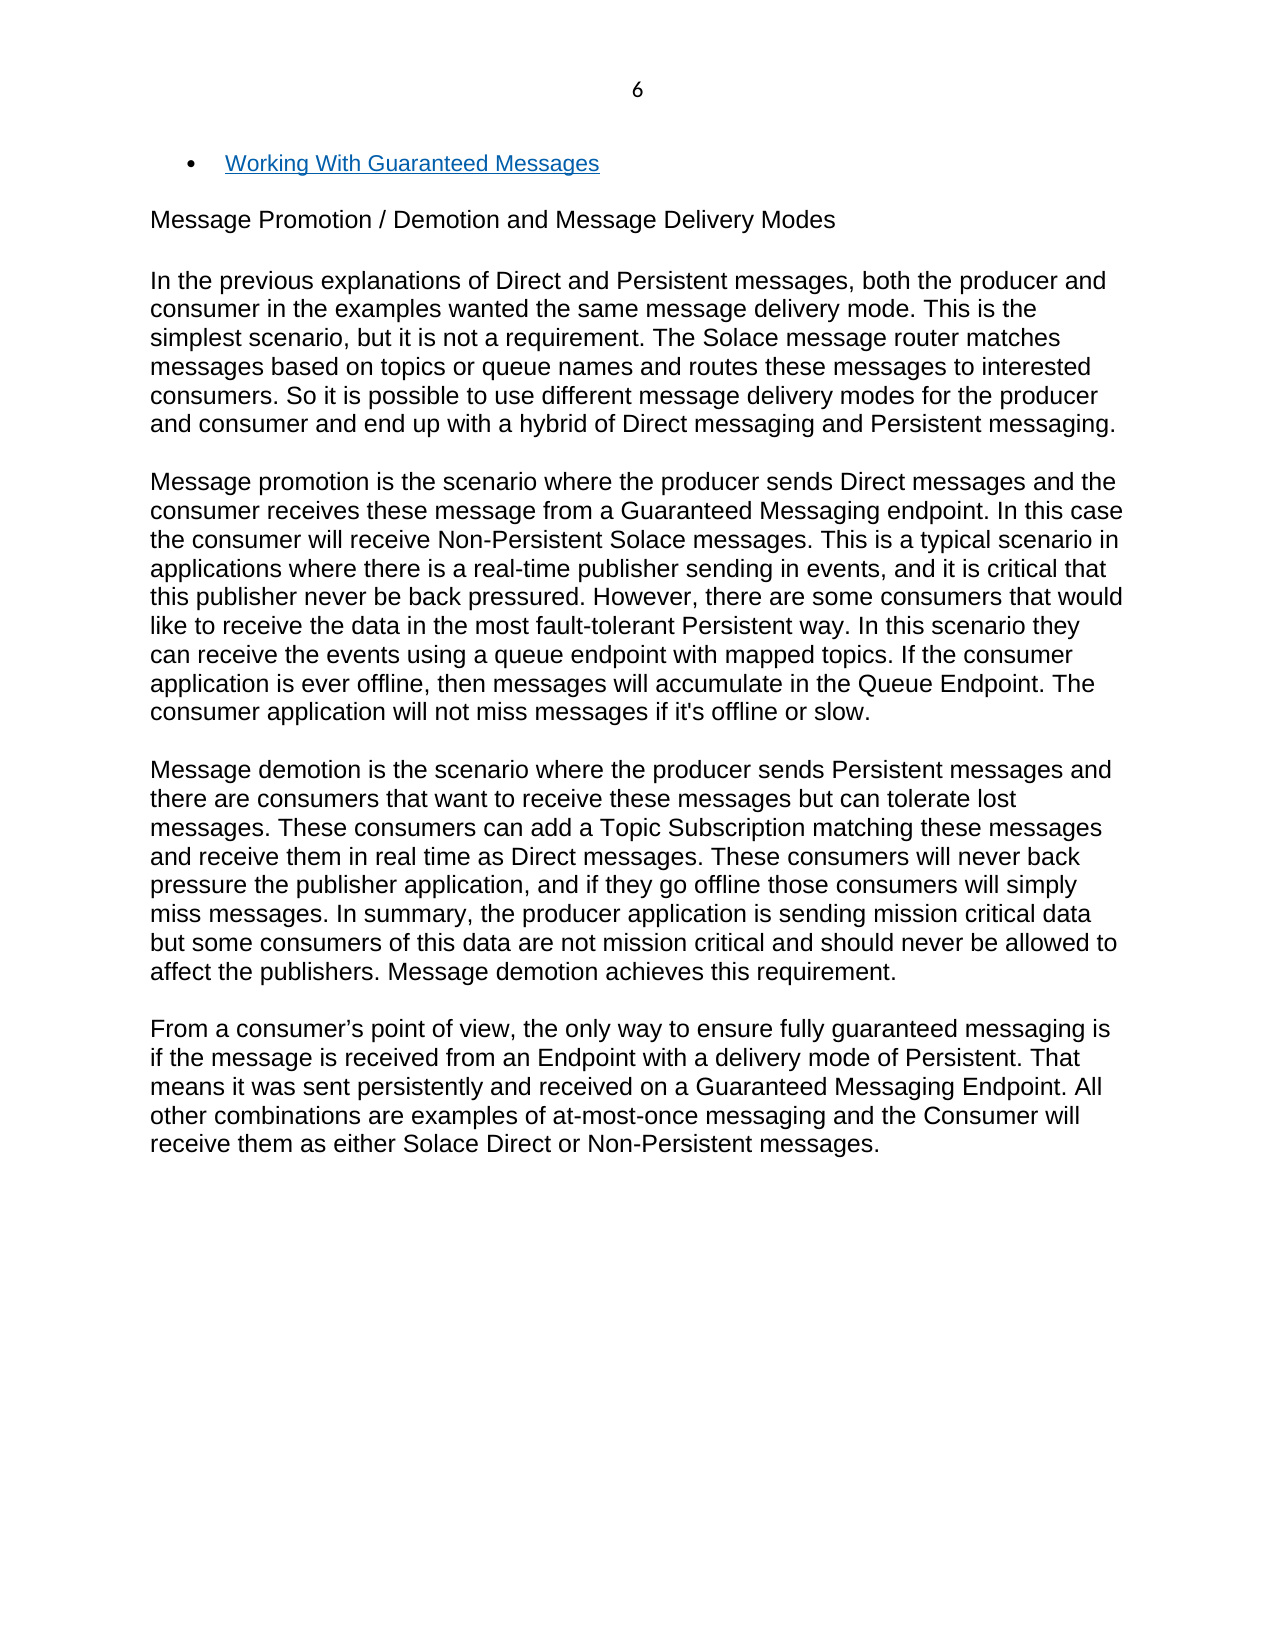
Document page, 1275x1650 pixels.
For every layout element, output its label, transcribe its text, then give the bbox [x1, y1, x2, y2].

subtitle Message Promotion / Demotion and Message Delivery Modes [150, 206, 1125, 234]
text Message demotion is the scenario where the producer sends Persistent messages and there are consumers that want to receive these messages but can tolerate lost messages. These consumers can add a Topic Subscription matching these messages and receive them in real time as Direct messages. These consumers will never back pressure the publisher application, and if they go offline those consumers will simply miss messages. In summary, the producer application is sending mission critical data but some consumers of this data are not mission critical and should never be allowed to affect the publishers. Message demotion achieves this requirement. [150, 755, 1125, 985]
text In the previous explanations of Direct and Persistent messages, both the producer and consumer in the examples wanted the same message delivery mode. This is the simplest scenario, but it is not a requirement. The Solace message router matches messages based on topics or queue names and routes these messages to interested consumers. So it is possible to use different message delivery modes for the producer and consumer and end up with a hybrid of Direct messaging and Persistent messaging. [150, 266, 1125, 438]
text Message promotion is the scenario where the producer sends Direct messages and the consumer receives these message from a Guaranteed Messaging endpoint. In this case the consumer will receive Non-Persistent Solace messages. This is a typical scenario in applications where there is a real-time publisher sending in events, and it is critical that this publisher never be back pressured. However, there are some consumers that would like to receive the data in the most fault-tolerant Persistent way. In this scenario they can receive the events using a queue endpoint with mapped topics. If the consumer application is ever offline, then messages will accumulate in the Queue Endpoint. The consumer application will not miss messages if it's offline or slow. [150, 467, 1125, 726]
list Working With Guaranteed Messages [187, 150, 1125, 176]
text From a consumer’s point of view, the only way to ensure fully guaranteed messaging is if the message is received from an Endpoint with a delivery mode of Persistent. That means it was sent persistently and received on a Guaranteed Messaging Endpoint. All other combinations are examples of at-most-once messaging and the Consumer will receive them as either Solace Direct or Non-Persistent messages. [150, 1014, 1125, 1158]
